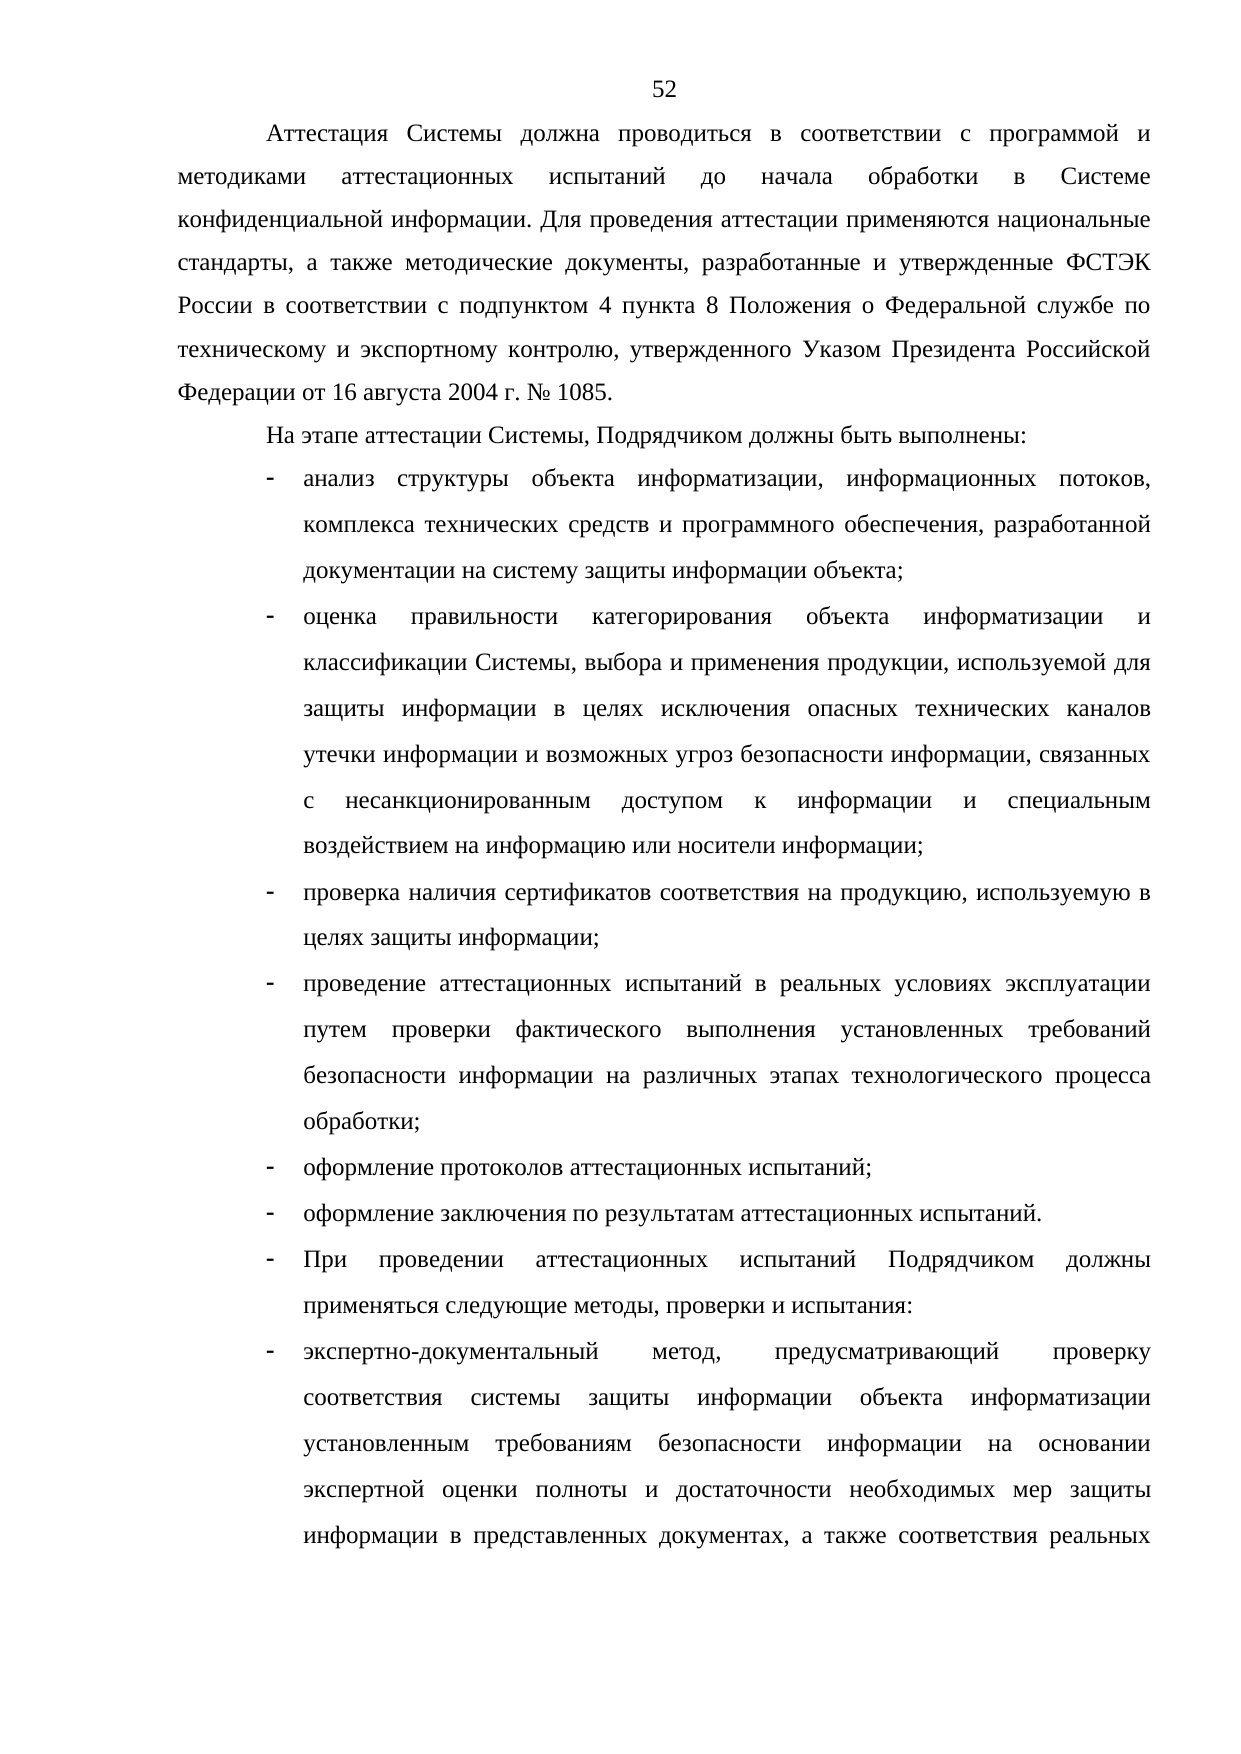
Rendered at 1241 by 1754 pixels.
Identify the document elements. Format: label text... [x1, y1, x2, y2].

list проведение аттестационных испытаний в реальных условиях эксплуатации путем проверки фактического выполнения установленных требований безопасности информации на различных этапах технологического процесса обработки; [266, 968, 1152, 1135]
list При проведении аттестационных испытаний Подрядчиком должны применяться следующие методы, проверки и испытания: [266, 1244, 1152, 1319]
text На этапе аттестации Системы, Подрядчиком должны быть выполнены: [177, 420, 1152, 449]
list оценка правильности категорирования объекта информатизации и классификации Системы, выбора и применения продукции, используемой для защиты информации в целях исключения опасных технических каналов утечки информации и возможных угроз безопасности информации, связанных с несанкционированным доступом к информации и специальным воздействием на информацию или носители информации; [266, 601, 1152, 859]
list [266, 1336, 1152, 1548]
list проверка наличия сертификатов соответствия на продукцию, используемую в целях защиты информации; [266, 877, 1152, 951]
list оформление заключения по результатам аттестационных испытаний. [266, 1198, 1152, 1227]
list оформление протоколов аттестационных испытаний; [266, 1152, 1152, 1181]
list анализ структуры объекта информатизации, информационных потоков, комплекса технических средств и программного обеспечения, разработанной документации на систему защиты информации объекта; [266, 463, 1152, 584]
text Аттестация Системы должна проводиться в соответствии с программой и методиками аттестационных испытаний до начала обработки в Системе конфиденциальной информации. Для проведения аттестации применяются национальные стандарты, а также методические документы, разработанные и утвержденные ФСТЭК России в соответствии с подпунктом 4 пункта 8 Положения о Федеральной службе по техническому и экспортному контролю, утвержденного Указом Президента Российской Федерации от 16 августа 2004 г. № 1085. [177, 118, 1152, 406]
